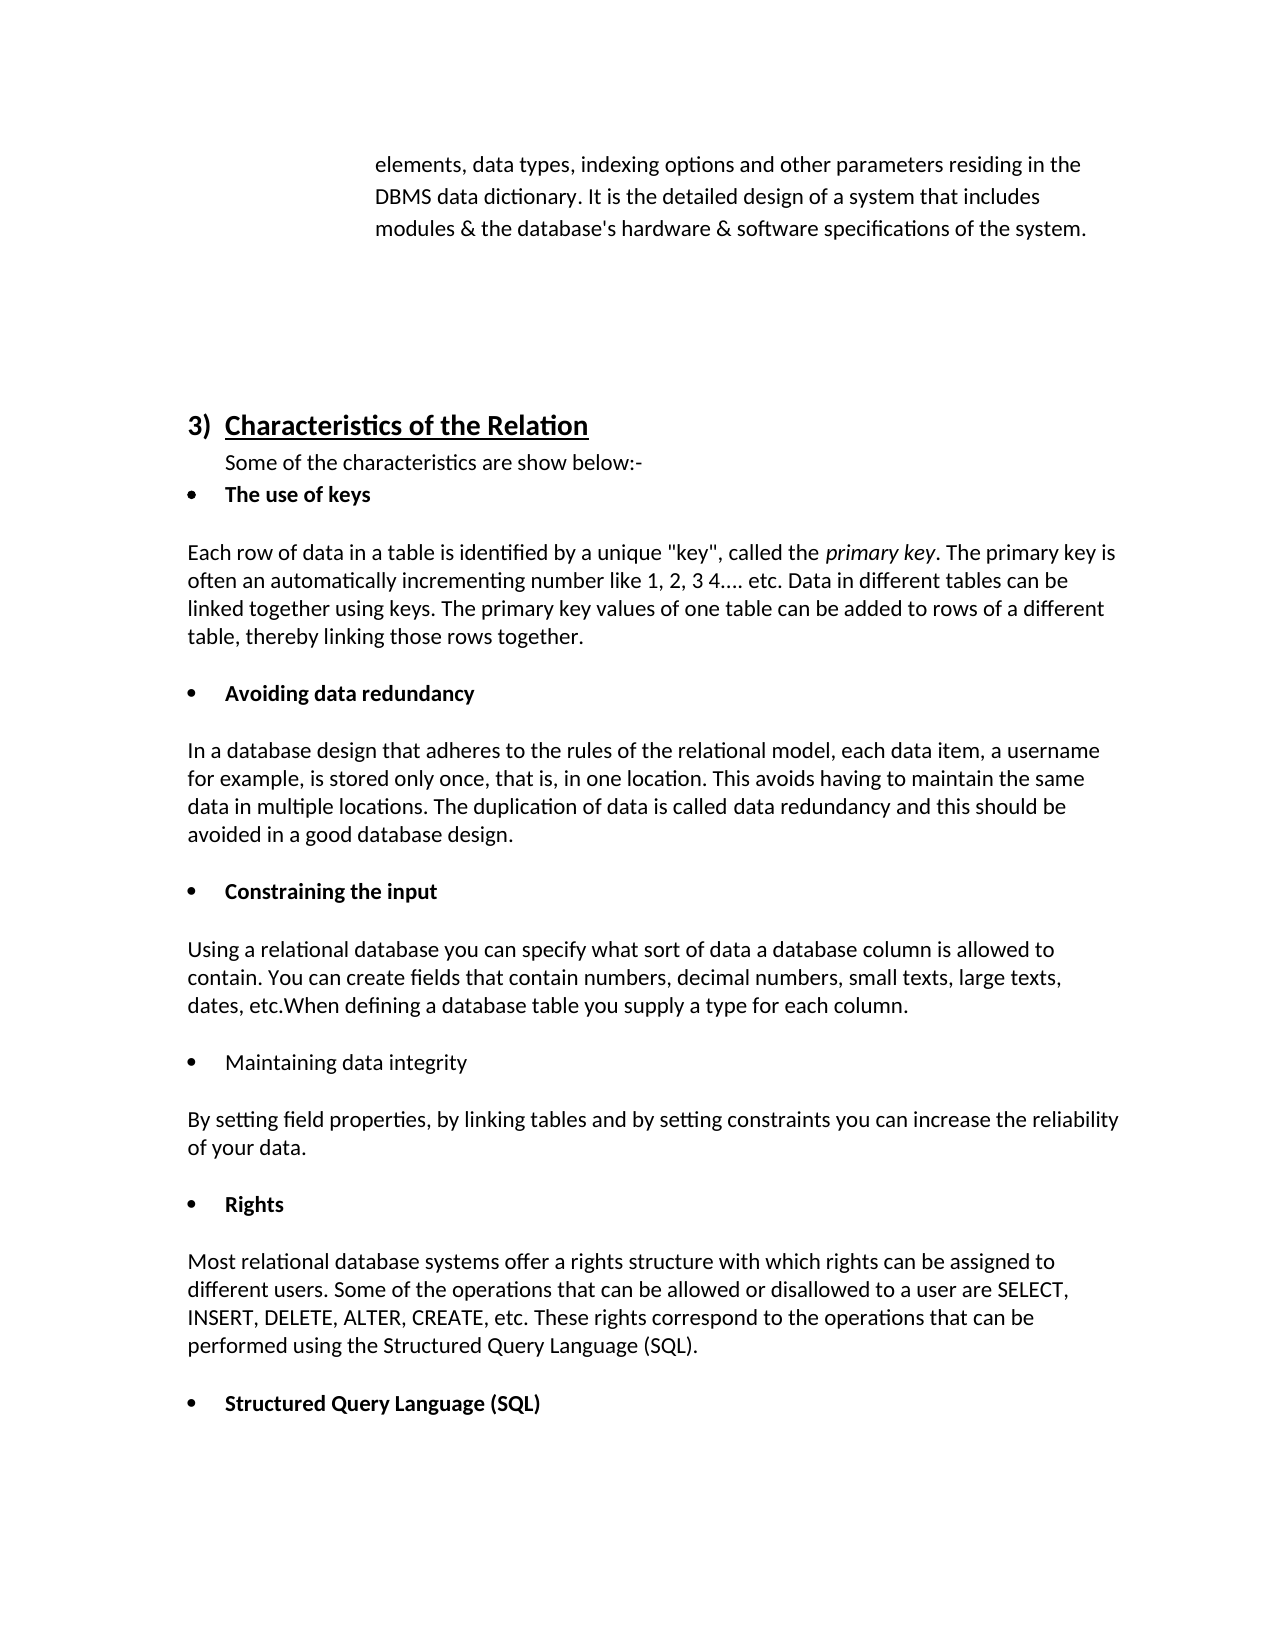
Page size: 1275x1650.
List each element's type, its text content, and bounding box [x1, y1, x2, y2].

list Characteristics of the Relation [187, 407, 1125, 443]
text Using a relational database you can specify what sort of data a database column is allowed to contain. You can create fields that contain numbers, decimal numbers, small texts, large texts, dates, etc.When defining a database table you supply a type for each column. [187, 935, 1125, 1019]
text By setting field properties, by linking tables and by setting constraints you can increase the reliability of your data. [187, 1105, 1125, 1161]
list The use of keys [187, 481, 1125, 509]
subtitle Maintaining data integrity [187, 1048, 1125, 1076]
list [375, 150, 1125, 242]
subtitle Avoiding data redundancy [187, 679, 1125, 707]
subtitle Structured Query Language (SQL) [187, 1389, 1125, 1417]
text In a database design that adheres to the rules of the relational model, each data item, a username for example, is stored only once, that is, in one location. This avoids having to maintain the same data in multiple locations. The duplication of data is called data redundancy and this should be avoided in a good database design. [187, 736, 1125, 848]
text Most relational database systems offer a rights structure with which rights can be assigned to different users. Some of the operations that can be allowed or disallowed to a user are SELECT, INSERT, DELETE, ALTER, CREATE, etc. These rights correspond to the operations that can be performed using the Structured Query Language (SQL). [187, 1247, 1125, 1359]
list Some of the characteristics are show below:- [225, 448, 1125, 476]
subtitle Constraining the input [187, 877, 1125, 906]
subtitle Rights [187, 1190, 1125, 1218]
text Each row of data in a table is identified by a unique "key", called the primary key. The primary key is often an automatically incrementing number like 1, 2, 3 4.... etc. Data in different tables can be linked together using keys. The primary key values of one table can be added to rows of a different table, thereby linking those rows together. [187, 538, 1125, 650]
